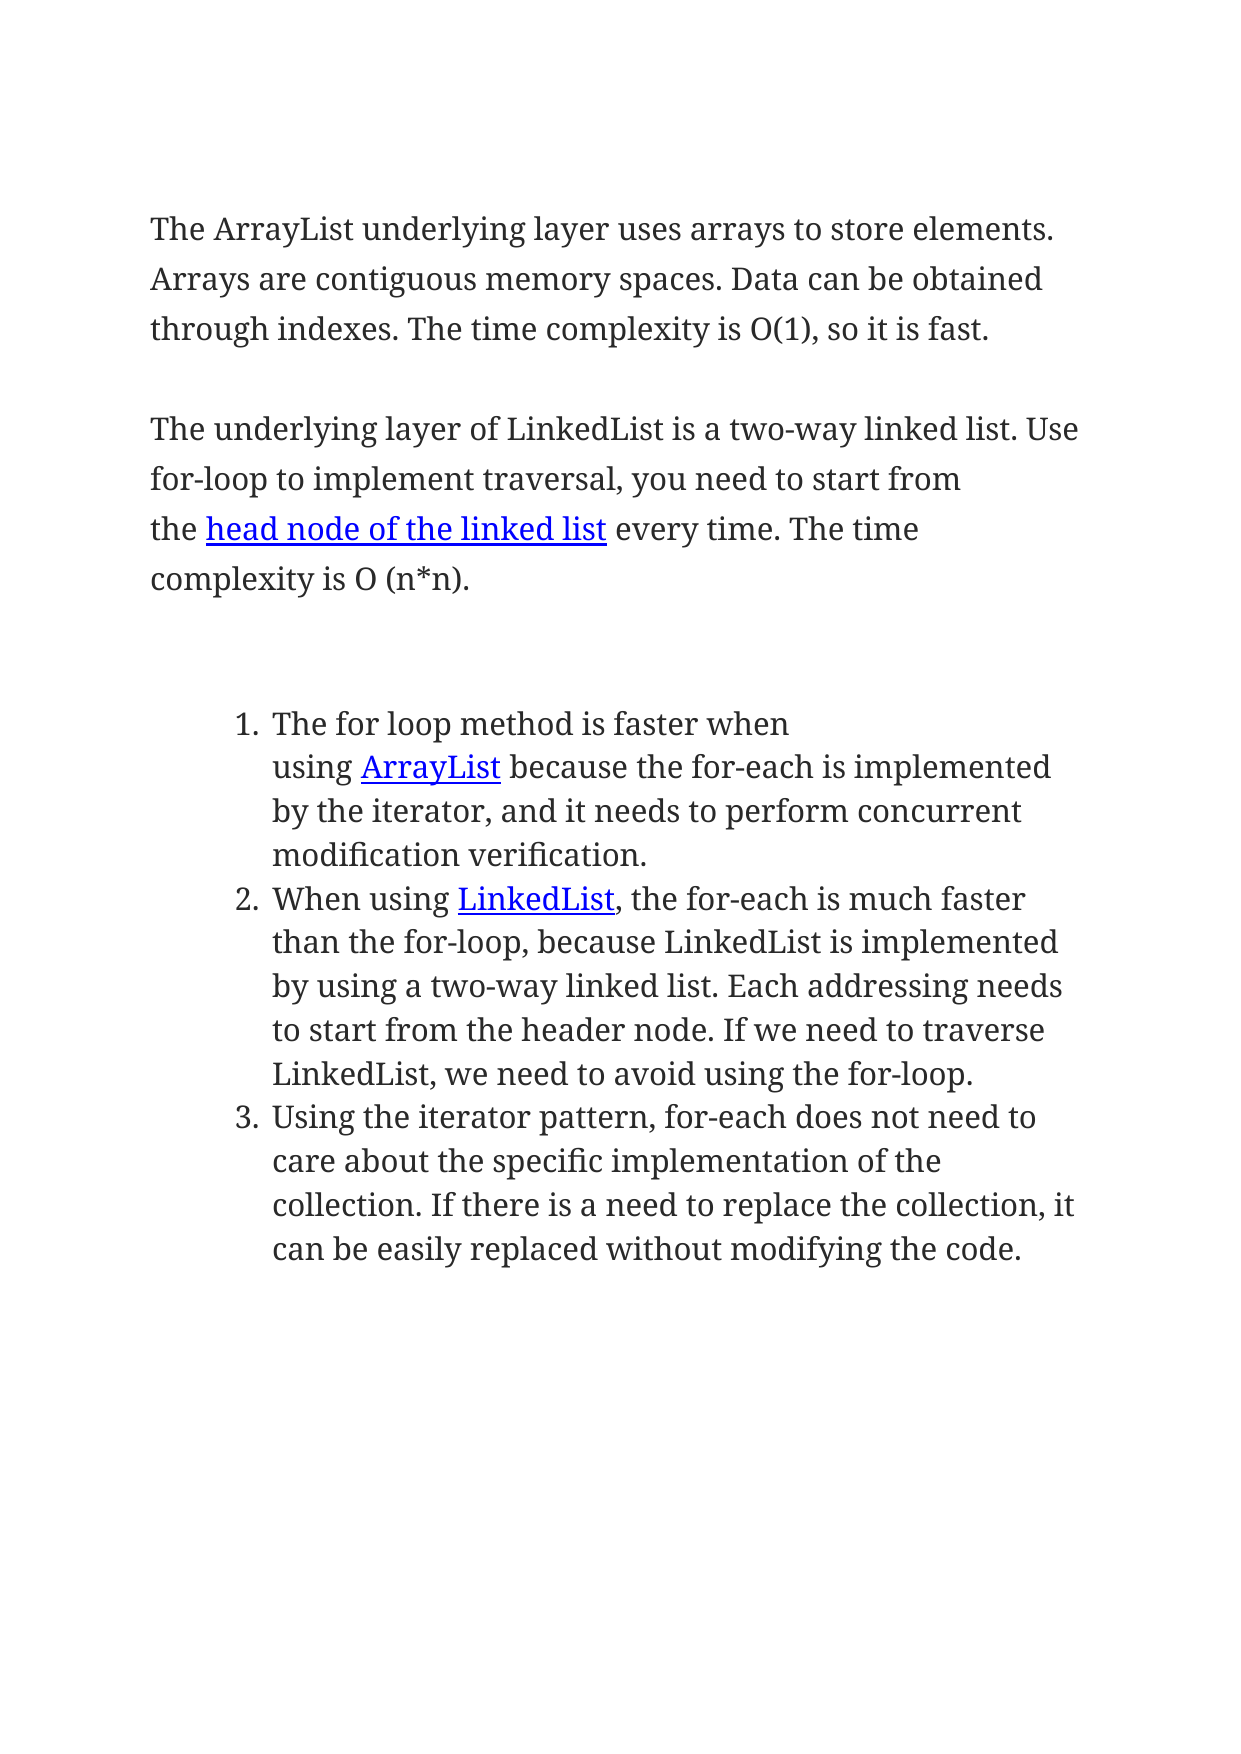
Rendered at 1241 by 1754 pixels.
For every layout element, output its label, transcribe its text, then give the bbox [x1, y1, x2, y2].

list When using LinkedList, the for-each is much faster than the for-loop, because LinkedList is implemented by using a two-way linked list. Each addressing needs to start from the header node. If we need to traverse LinkedList, we need to avoid using the for-loop. [234, 876, 1090, 1094]
list Using the iterator pattern, for-each does not need to care about the specific implementation of the collection. If there is a need to replace the collection, it can be easily replaced without modifying the code. [234, 1094, 1090, 1269]
list The for loop method is faster when using ArrayList because the for-each is implemented by the iterator, and it needs to perform concurrent modification verification. [234, 701, 1090, 876]
text The ArrayList underlying layer uses arrays to store elements. Arrays are contiguous memory spaces. Data can be obtained through indexes. The time complexity is O(1), so it is fast. [150, 200, 1090, 350]
text The underlying layer of LinkedList is a two-way linked list. Use for-loop to implement traversal, you need to start from the head node of the linked list every time. The time complexity is O (n*n). [150, 400, 1090, 600]
